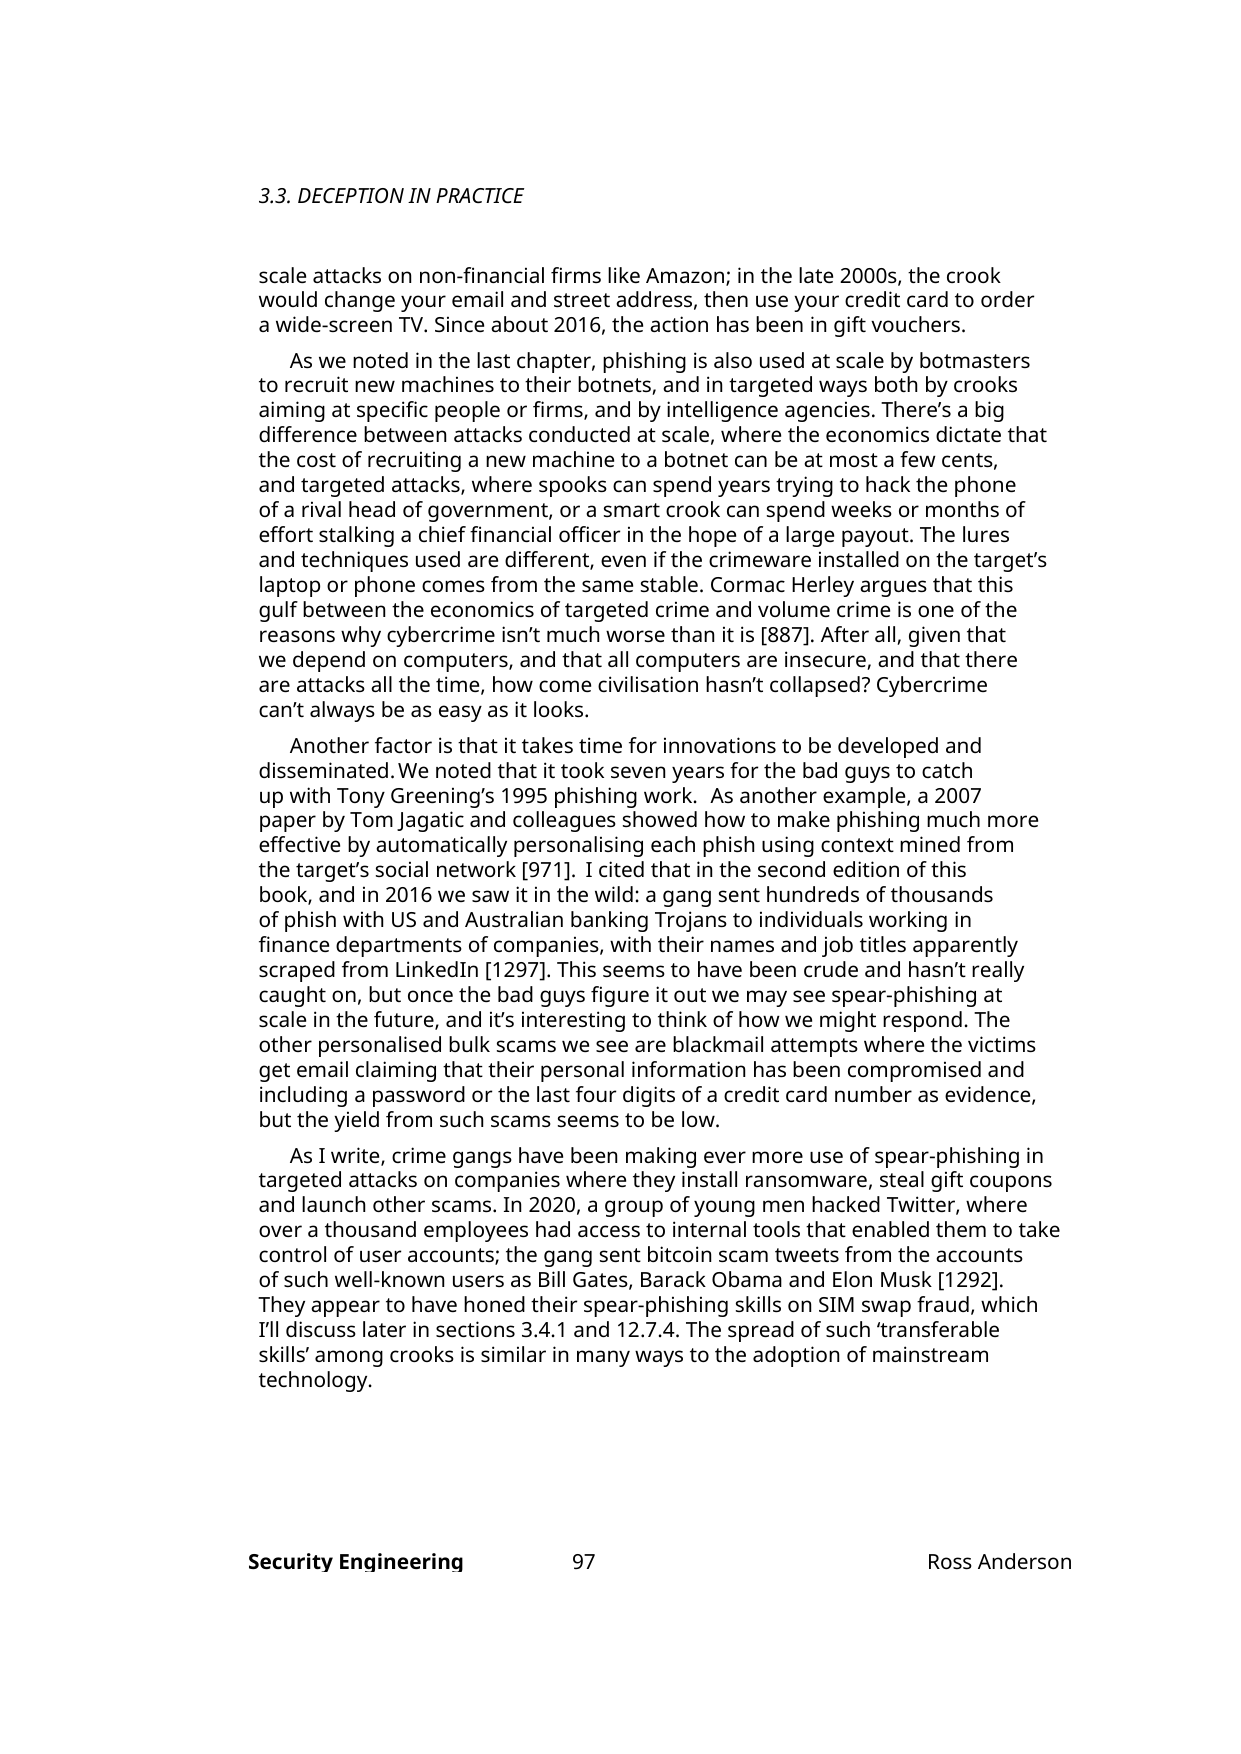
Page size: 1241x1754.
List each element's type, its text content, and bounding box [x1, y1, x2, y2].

text to recruit new machines to their botnets, and in targeted ways both by crooks aiming at speciﬁc people or ﬁrms, and by intelligence agencies. There’s a big difference between attacks conducted at scale, where the economics dictate that the cost of recruiting a new machine to a botnet can be at most a few cents, and targeted attacks, where spooks can spend years trying to hack the phone of a rival head of government, or a smart crook can spend weeks or months of effort stalking a chief ﬁnancial officer in the hope of a large payout. The lures and techniques used are different, even if the crimeware installed on the target’s laptop or phone comes from the same stable. Cormac Herley argues that this gulf between the economics of targeted crime and volume crime is one of the reasons why cybercrime isn’t much worse than it is [887]. After all, given that we depend on computers, and that all computers are insecure, and that there are attacks all the time, how come civilisation hasn’t collapsed? Cybercrime can’t always be as easy as it looks. [150, 373, 1090, 723]
text scale attacks on non-ﬁnancial ﬁrms like Amazon; in the late 2000s, the crook would change your email and street address, then use your credit card to order a wide-screen TV. Since about 2016, the action has been in gift vouchers. [150, 263, 1090, 338]
text targeted attacks on companies where they install ransomware, steal gift coupons and launch other scams. In 2020, a group of young men hacked Twitter, where over a thousand employees had access to internal tools that enabled them to take control of user accounts; the gang sent bitcoin scam tweets from the accounts of such well-known users as Bill Gates, Barack Obama and Elon Musk [1292]. They appear to have honed their spear-phishing skills on SIM swap fraud, which I’ll discuss later in sections 3.4.1 and 12.7.4. The spread of such ‘transferable skills’ among crooks is similar in many ways to the adoption of mainstream technology. [150, 1168, 1090, 1393]
text As I write, crime gangs have been making ever more use of spear-phishing in [150, 1147, 1090, 1168]
text As we noted in the last chapter, phishing is also used at scale by botmasters [150, 352, 1090, 373]
text book, and in 2016 we saw it in the wild: a gang sent hundreds of thousands of phish with US and Australian banking Trojans to individuals working in ﬁnance departments of companies, with their names and job titles apparently scraped from LinkedIn [1297]. This seems to have been crude and hasn’t really caught on, but once the bad guys ﬁgure it out we may see spear-phishing at scale in the future, and it’s interesting to think of how we might respond. The other personalised bulk scams we see are blackmail attempts where the victims get email claiming that their personal information has been compromised and including a password or the last four digits of a credit card number as evidence, but the yield from such scams seems to be low. [150, 882, 1090, 1132]
text 3.3. DECEPTION IN PRACTICE [150, 187, 1090, 208]
table_header 97 [507, 1473, 821, 1571]
text paper by Tom Jagatic and colleagues showed how to make phishing much more effective by automatically personalising each phish using context mined from the target’s social network [971]. I cited that in the second edition of this [150, 808, 1090, 882]
text Another factor is that it takes time for innovations to be developed and [150, 737, 1090, 758]
table_header Security Engineering [194, 1473, 507, 1571]
table_header Ross Anderson [821, 1473, 1134, 1571]
text up with Tony Greening’s 1995 phishing work. As another example, a 2007 [150, 787, 1090, 808]
text disseminated. We noted that it took seven years for the bad guys to catch [150, 762, 1090, 783]
